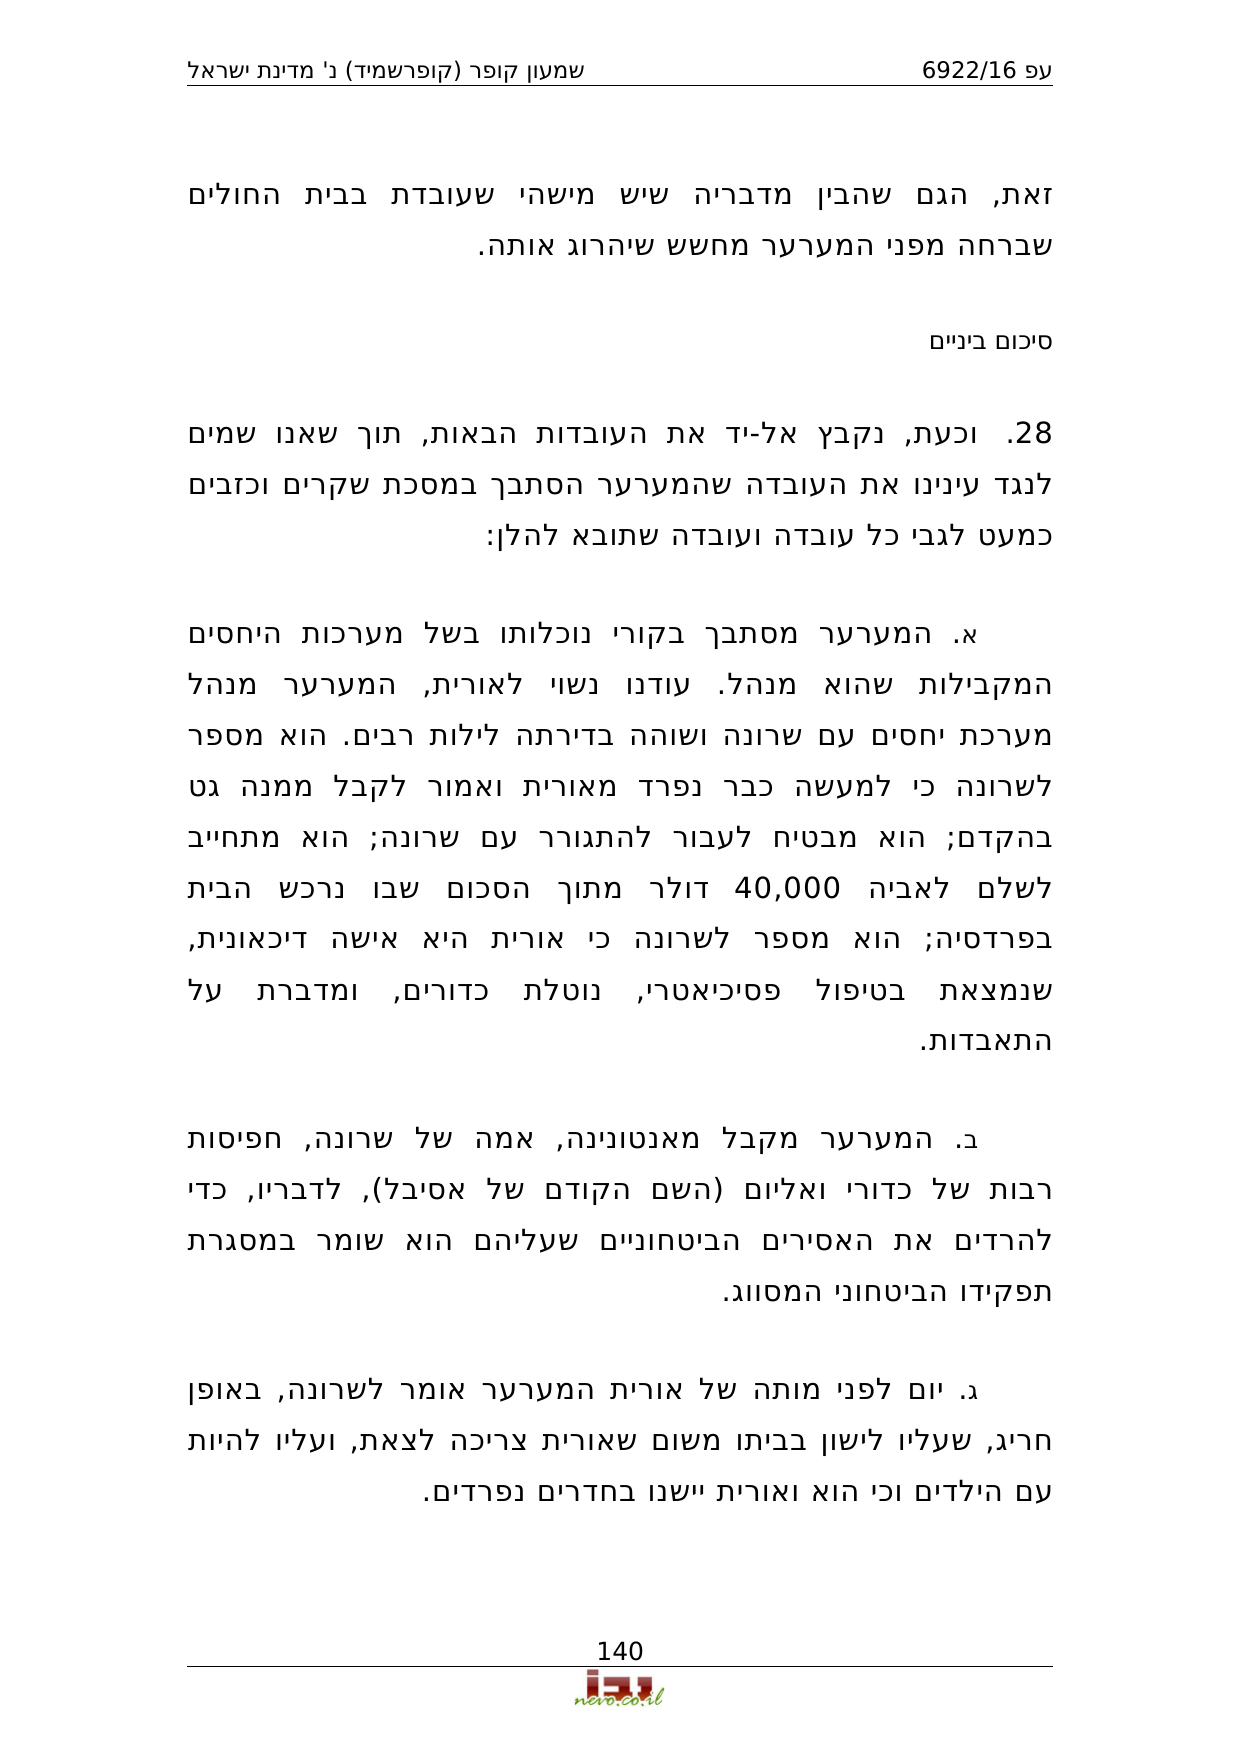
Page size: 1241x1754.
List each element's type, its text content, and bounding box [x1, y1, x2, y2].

text 28. וכעת, נקבץ אל-יד את העובדות הבאות, תוך שאנו שמים לנגד עינינו את העובדה שהמערער הסתבך במסכת שקרים וכזבים כמעט לגבי כל עובדה ועובדה שתובא להלן: [187, 417, 1053, 552]
text ב. המערער מקבל מאנטונינה, אמה של שרונה, חפיסות רבות של כדורי ואליום (השם הקודם של אסיבל), לדבריו, כדי להרדים את האסירים הביטחוניים שעליהם הוא שומר במסגרת תפקידו הביטחוני המסווג. [187, 1122, 1053, 1308]
text א. המערער מסתבך בקורי נוכלותו בשל מערכות היחסים המקבילות שהוא מנהל. עודנו נשוי לאורית, המערער מנהל מערכת יחסים עם שרונה ושוהה בדירתה לילות רבים. הוא מספר לשרונה כי למעשה כבר נפרד מאורית ואמור לקבל ממנה גט בהקדם; הוא מבטיח לעבור להתגורר עם שרונה; הוא מתחייב לשלם לאביה 40,000 דולר מתוך הסכום שבו נרכש הבית בפרדסיה; הוא מספר לשרונה כי אורית היא אישה דיכאונית, שנמצאת בטיפול פסיכיאטרי, נוטלת כדורים, ומדברת על התאבדות. [187, 616, 1053, 1058]
picture [574, 1669, 666, 1707]
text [187, 177, 1053, 262]
text סיכום ביניים [187, 326, 1053, 355]
text ג. יום לפני מותה של אורית המערער אומר לשרונה, באופן חריג, שעליו לישון בביתו משום שאורית צריכה לצאת, ועליו להיות עם הילדים וכי הוא ואורית יישנו בחדרים נפרדים. [187, 1372, 1053, 1508]
